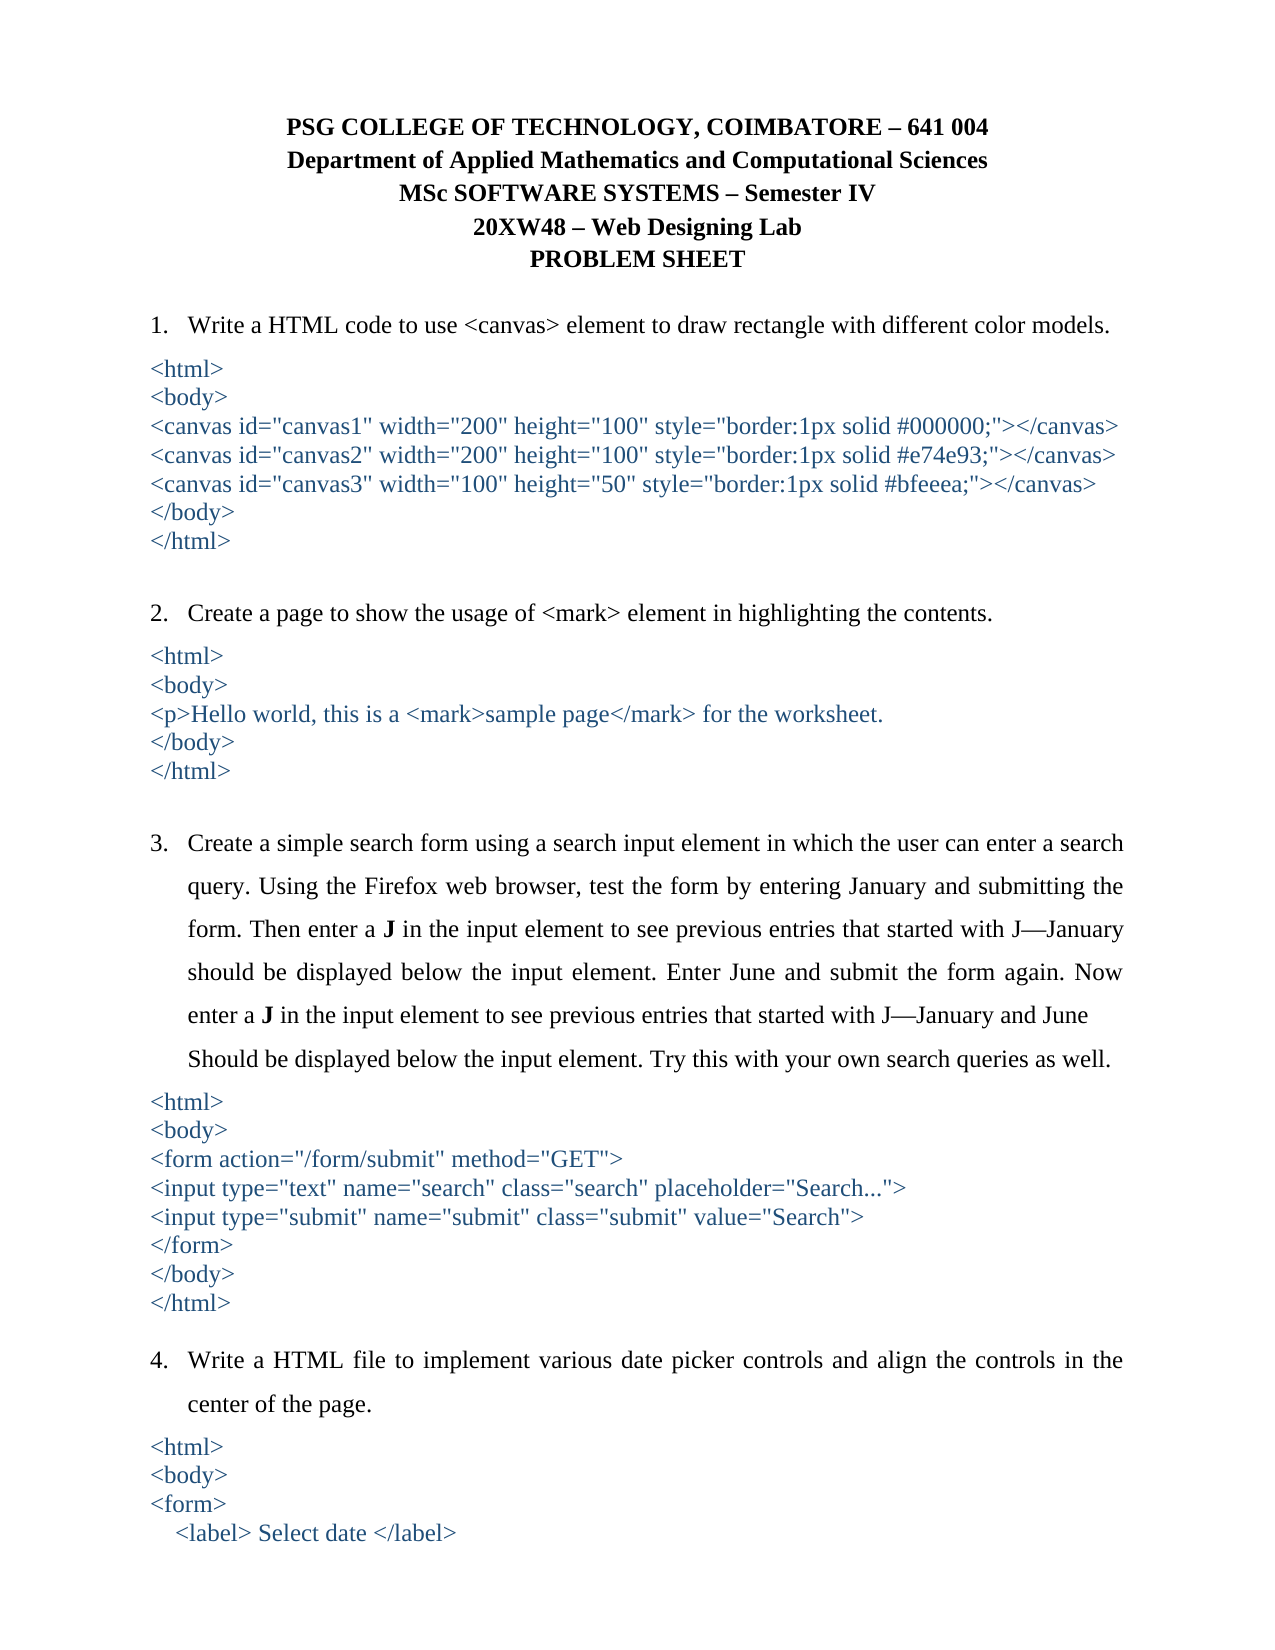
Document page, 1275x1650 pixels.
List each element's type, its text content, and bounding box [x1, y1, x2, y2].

text <body> [150, 1116, 1125, 1144]
text </body> [150, 497, 1125, 526]
text MSc SOFTWARE SYSTEMS – Semester IV [150, 178, 1125, 207]
text Department of Applied Mathematics and Computational Sciences [150, 146, 1125, 174]
text <canvas id="canvas2" width="200" height="100" style="border:1px solid #e74e93;"></canvas> [150, 440, 1125, 469]
text <html> [150, 1087, 1125, 1116]
text <canvas id="canvas3" width="100" height="50" style="border:1px solid #bfeeea;"></canvas> [150, 469, 1125, 497]
text <input type="submit" name="submit" class="submit" value="Search"> [150, 1202, 1125, 1231]
text </body> [150, 727, 1125, 756]
text <label> Select date </label> [150, 1518, 1125, 1547]
text 20XW48 – Web Designing Lab [150, 212, 1125, 240]
list Write a HTML file to implement various date picker controls and align the controls in the center of the page. [150, 1346, 1125, 1417]
text <form action="/form/submit" method="GET"> [150, 1144, 1125, 1173]
text <html> [150, 1432, 1125, 1461]
text PROBLEM SHEET [150, 244, 1125, 273]
list Write a HTML code to use <canvas> element to draw rectangle with different color models. [150, 311, 1125, 339]
text <input type="text" name="search" class="search" placeholder="Search..."> [150, 1173, 1125, 1202]
text </form> [150, 1231, 1125, 1259]
text </html> [150, 526, 1125, 555]
text <body> [150, 1461, 1125, 1489]
text <html> [150, 354, 1125, 382]
text <canvas id="canvas1" width="200" height="100" style="border:1px solid #000000;"></canvas> [150, 411, 1125, 440]
text </html> [150, 756, 1125, 785]
text PSG COLLEGE OF TECHNOLOGY, COIMBATORE – 641 004 [150, 112, 1125, 141]
list Create a simple search form using a search input element in which the user can enter a search query. Using the Firefox web browser, test the form by entering January and submitting the form. Then enter a J in the input element to see previous entries that started with J—January should be displayed below the input element. Enter June and submit the form again. Now enter a J in the input element to see previous entries that started with J—January and June [150, 828, 1125, 1029]
text <body> [150, 670, 1125, 699]
text </body> [150, 1259, 1125, 1288]
text </html> [150, 1288, 1125, 1317]
text <body> [150, 382, 1125, 411]
text <p>Hello world, this is a <mark>sample page</mark> for the worksheet. [150, 699, 1125, 727]
list Create a page to show the usage of <mark> element in highlighting the contents. [150, 598, 1125, 627]
text <html> [150, 641, 1125, 670]
text Should be displayed below the input element. Try this with your own search queries as well. [187, 1044, 1125, 1072]
text <form> [150, 1489, 1125, 1518]
